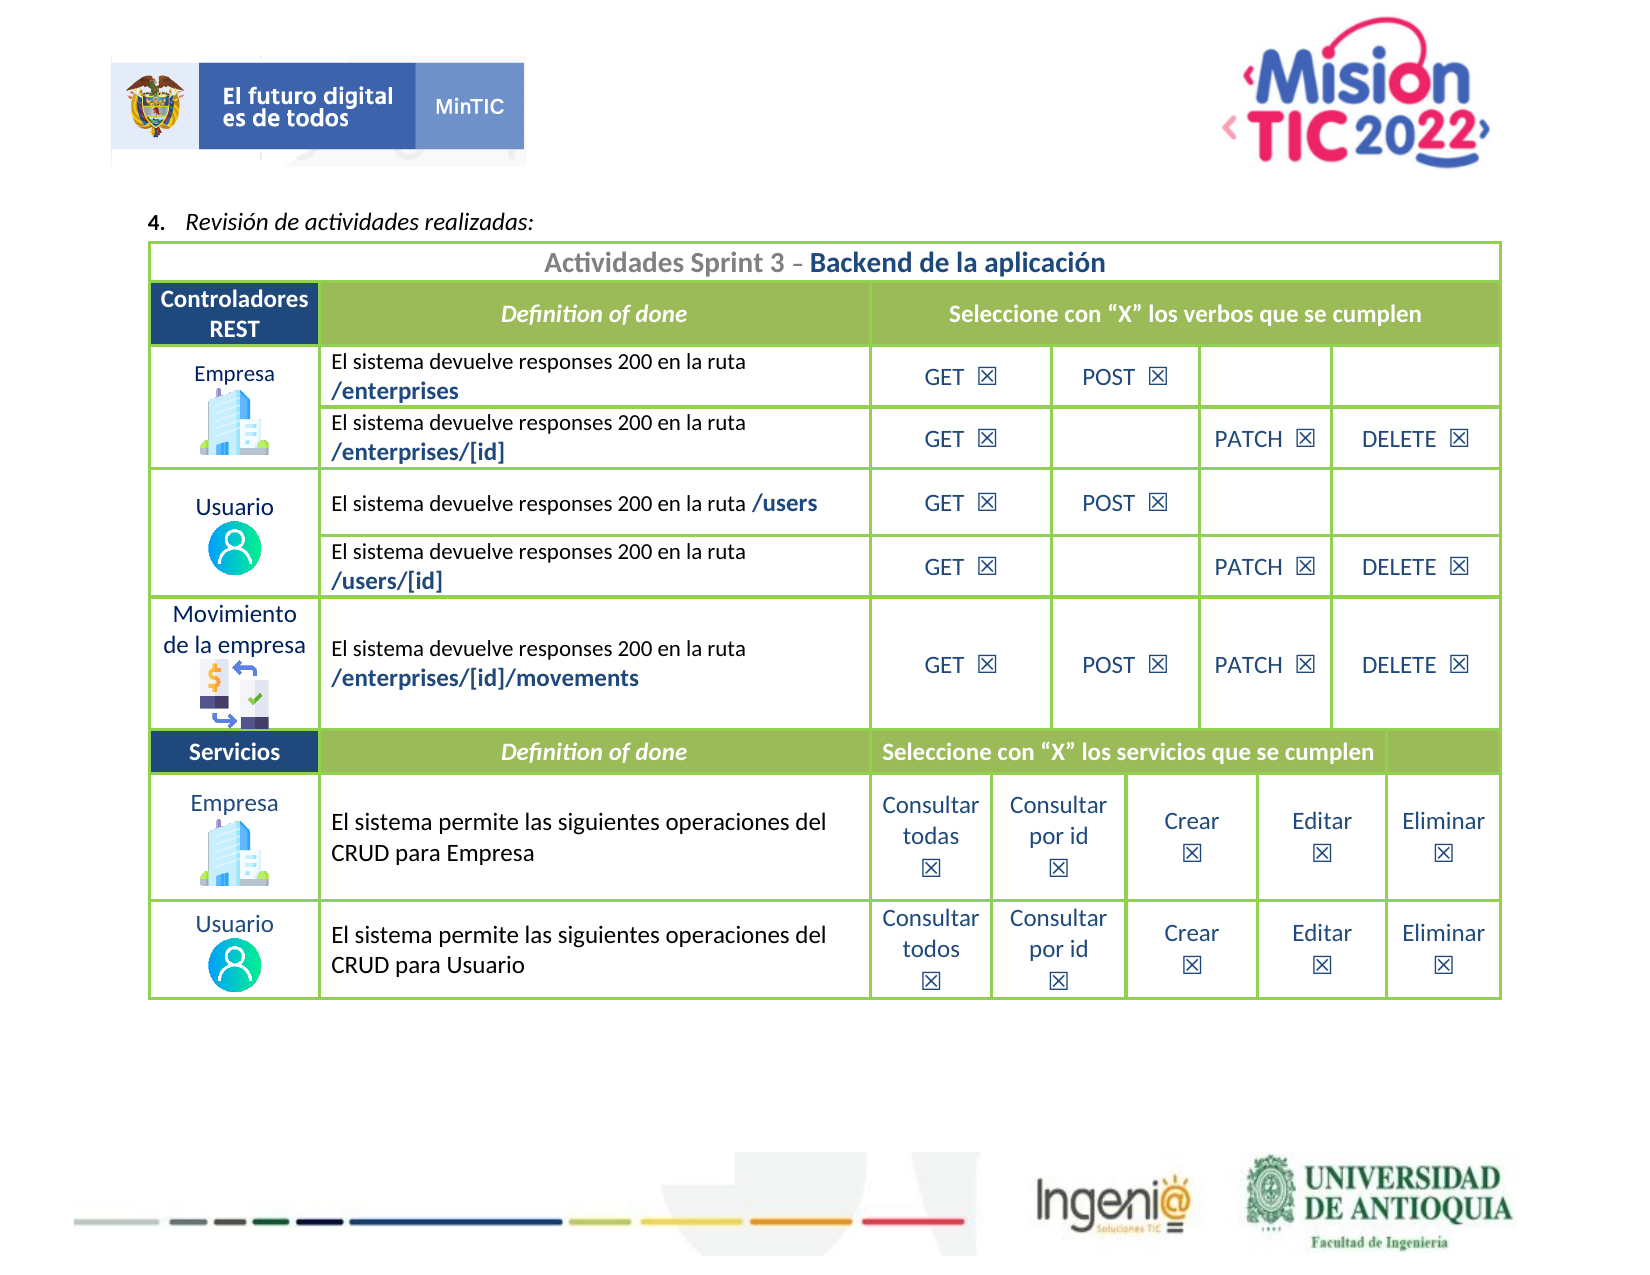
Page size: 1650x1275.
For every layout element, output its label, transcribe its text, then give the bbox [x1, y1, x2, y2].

table_cell Consultar todas [872, 775, 990, 899]
list Revisión de actividades realizadas: [148, 206, 1502, 236]
table_cell PATCH [1201, 409, 1330, 467]
table_cell El sistema devuelve responses 200 en la ruta /enterprises/[id] [321, 409, 869, 467]
picture [208, 521, 261, 575]
table_cell [1053, 409, 1198, 467]
table_cell El sistema devuelve responses 200 en la ruta /enterprises/[id]/movements [321, 599, 869, 728]
table_cell Eliminar [1388, 775, 1499, 899]
table_cell POST [1053, 470, 1198, 534]
table_cell GET [872, 599, 1050, 728]
table_cell POST [1053, 599, 1198, 728]
picture [200, 386, 269, 456]
table_cell DELETE [1333, 409, 1499, 467]
table_cell POST [1053, 347, 1198, 405]
table_cell GET [872, 409, 1050, 467]
table_header Actividades Sprint 3 – Backend de la aplicación [151, 244, 1499, 279]
table_cell [1053, 537, 1198, 595]
table_cell El sistema devuelve responses 200 en la ruta /enterprises [321, 347, 869, 405]
table_cell [1333, 470, 1499, 534]
picture [111, 56, 527, 167]
table_cell GET [872, 537, 1050, 595]
table_cell Controladores REST [151, 283, 318, 344]
table_cell PATCH [1201, 599, 1330, 728]
table_cell Servicios [151, 731, 318, 772]
picture [208, 938, 261, 992]
table_cell El sistema devuelve responses 200 en la ruta /users [321, 470, 869, 534]
table_cell [1388, 731, 1499, 772]
picture [73, 1152, 1518, 1256]
table_cell El sistema permite las siguientes operaciones del CRUD para Usuario [321, 902, 869, 997]
table_cell [1201, 347, 1330, 405]
table_cell Editar [1259, 902, 1385, 997]
table_cell DELETE [1333, 537, 1499, 595]
table_cell El sistema permite las siguientes operaciones del CRUD para Empresa [321, 775, 869, 899]
table_cell Movimiento de la empresa [151, 599, 318, 728]
table_cell Usuario [151, 470, 318, 595]
picture [1211, 14, 1503, 171]
picture [200, 659, 269, 729]
picture [200, 818, 269, 887]
table_cell Empresa [151, 347, 318, 467]
table_cell Crear [1128, 775, 1256, 899]
table_cell Consultar todos [872, 902, 990, 997]
table_cell GET [872, 470, 1050, 534]
table_cell Empresa [151, 775, 318, 899]
table_cell Definition of done [321, 731, 869, 772]
table_cell Crear [1128, 902, 1256, 997]
table_cell Seleccione con “X” los verbos que se cumplen [872, 283, 1499, 344]
table_cell Consultar por id [993, 775, 1124, 899]
table_cell Editar [1259, 775, 1385, 899]
table_cell El sistema devuelve responses 200 en la ruta /users/[id] [321, 537, 869, 595]
table_cell Seleccione con “X” los servicios que se cumplen [872, 731, 1385, 772]
table_cell PATCH [1201, 537, 1330, 595]
table_cell Consultar por id [993, 902, 1124, 997]
table_cell Eliminar [1388, 902, 1499, 997]
table_cell [1201, 470, 1330, 534]
table_cell Usuario [151, 902, 318, 997]
table_cell DELETE [1333, 599, 1499, 728]
table_cell Definition of done [321, 283, 869, 344]
table_cell GET [872, 347, 1050, 405]
table_cell [1333, 347, 1499, 405]
